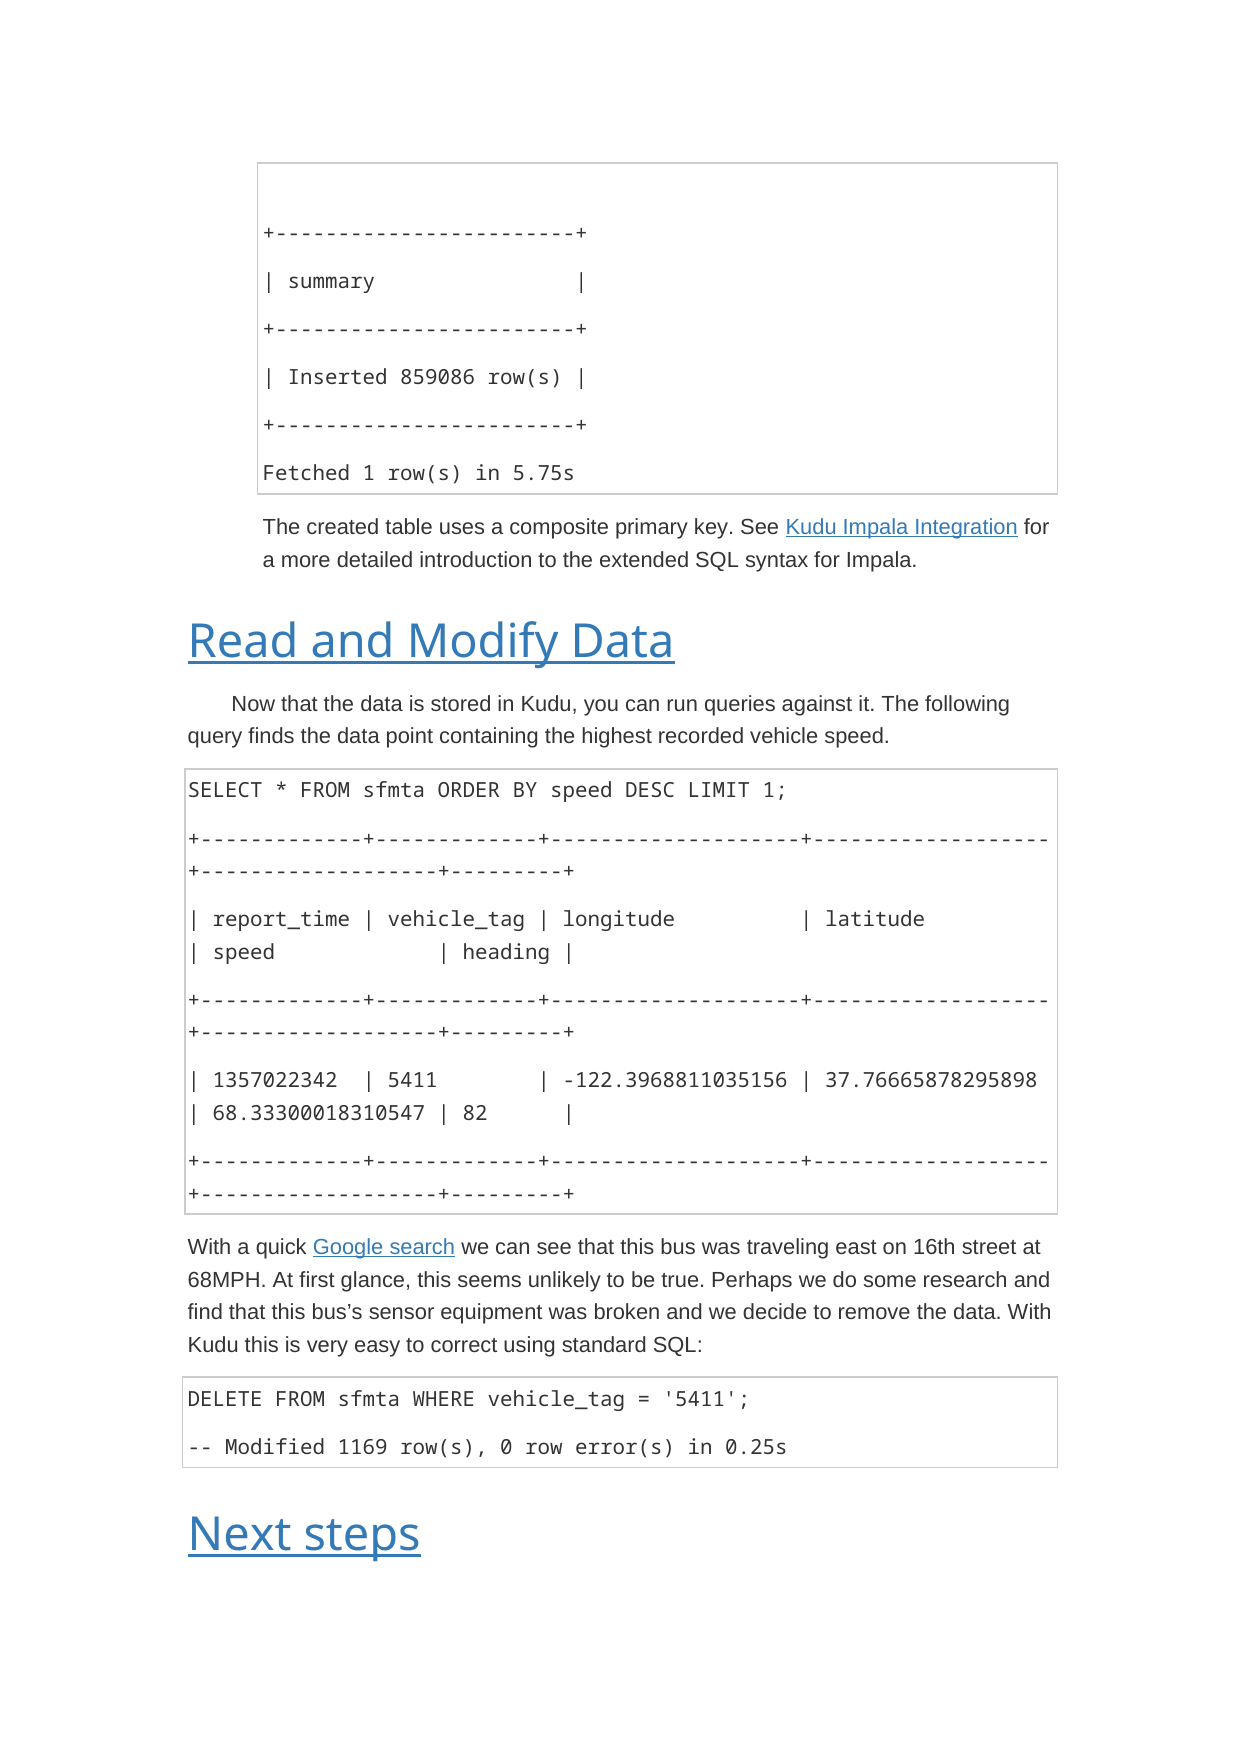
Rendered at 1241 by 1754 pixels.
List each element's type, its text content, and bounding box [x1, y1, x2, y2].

subtitle Read and Modify Data [187, 607, 1053, 672]
text Now that the data is stored in Kudu, you can run queries against it. The following query finds the data point containing the highest recorded vehicle speed. [187, 687, 1053, 752]
text DELETE FROM sfmta WHERE vehicle_tag = '5411'; [183, 1378, 1057, 1414]
text +-------------+-------------+--------------------+-------------------+-------------------+---------+ [186, 816, 1057, 887]
text | report_time | vehicle_tag | longitude | latitude | speed | heading | [186, 897, 1057, 967]
text With a quick Google search we can see that this bus was traveling east on 16th street at 68MPH. At first glance, this seems unlikely to be true. Perhaps we do some research and find that this bus’s sensor equipment was broken and we decide to remove the data. With Kudu this is very easy to correct using standard SQL: [187, 1231, 1053, 1361]
text +-------------+-------------+--------------------+-------------------+-------------------+---------+ [186, 977, 1057, 1048]
text | 1357022342 | 5411 | -122.3968811035156 | 37.76665878295898 | 68.33300018310547 | 82 | [186, 1058, 1057, 1128]
text | summary | [258, 258, 1057, 296]
subtitle Next steps [187, 1499, 1053, 1564]
text -- Modified 1169 row(s), 0 row error(s) in 0.25s [183, 1424, 1057, 1467]
text +------------------------+ [258, 306, 1057, 344]
text SELECT * FROM sfmta ORDER BY speed DESC LIMIT 1; [186, 770, 1057, 806]
text +-------------+-------------+--------------------+-------------------+-------------------+---------+ [186, 1138, 1057, 1213]
text The created table uses a composite primary key. See Kudu Impala Integration for a more detailed introduction to the extended SQL syntax for Impala. [262, 510, 1053, 575]
text +------------------------+ [258, 210, 1057, 248]
text Fetched 1 row(s) in 5.75s [258, 451, 1057, 493]
text | Inserted 859086 row(s) | [258, 354, 1057, 393]
text +------------------------+ [258, 403, 1057, 441]
